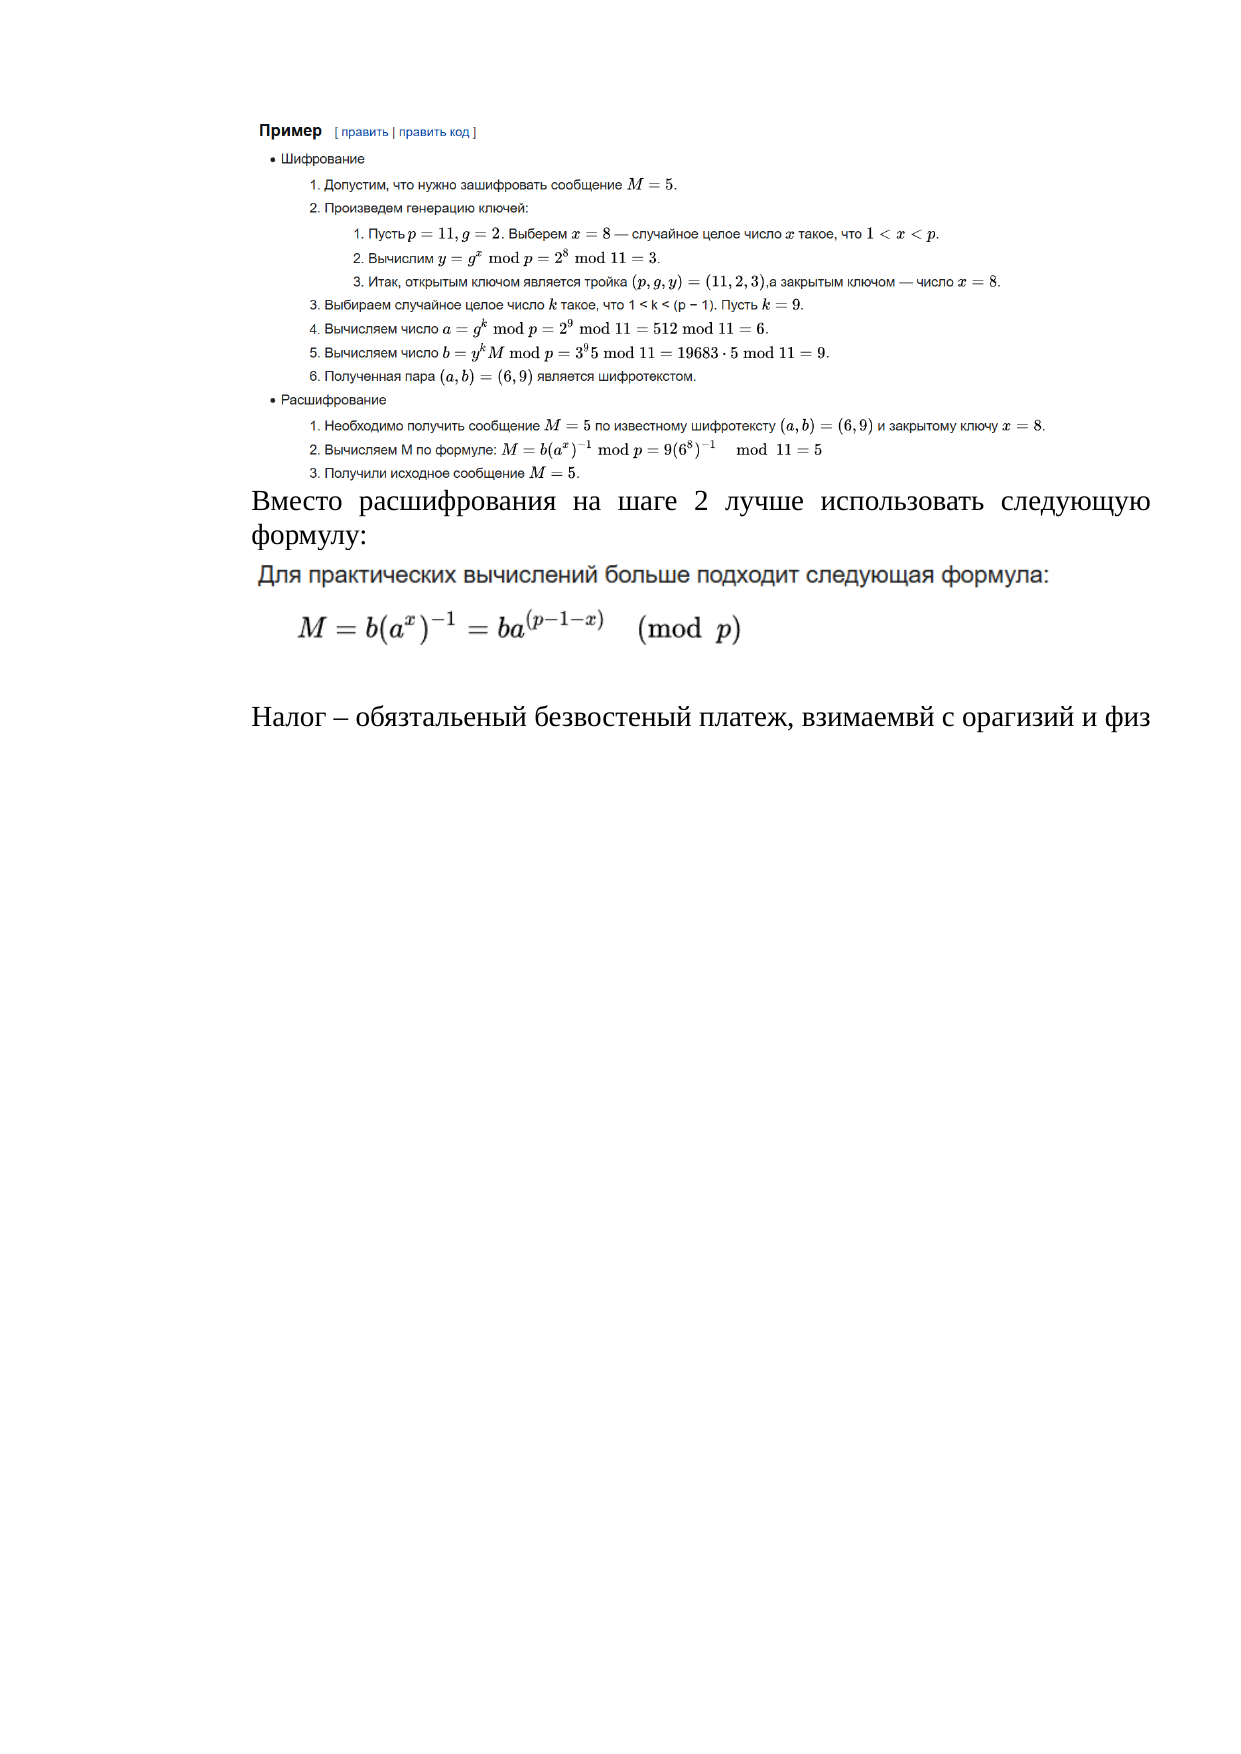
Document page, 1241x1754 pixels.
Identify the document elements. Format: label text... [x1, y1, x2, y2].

picture [251, 118, 1059, 484]
text Налог – обязтальеный безвостеный платеж, взимаемвй с орагизий и физ [251, 699, 1152, 733]
text Вместо расшифрования на шаге 2 лучше использовать следующую формулу: [251, 483, 1152, 551]
picture [251, 550, 1067, 666]
